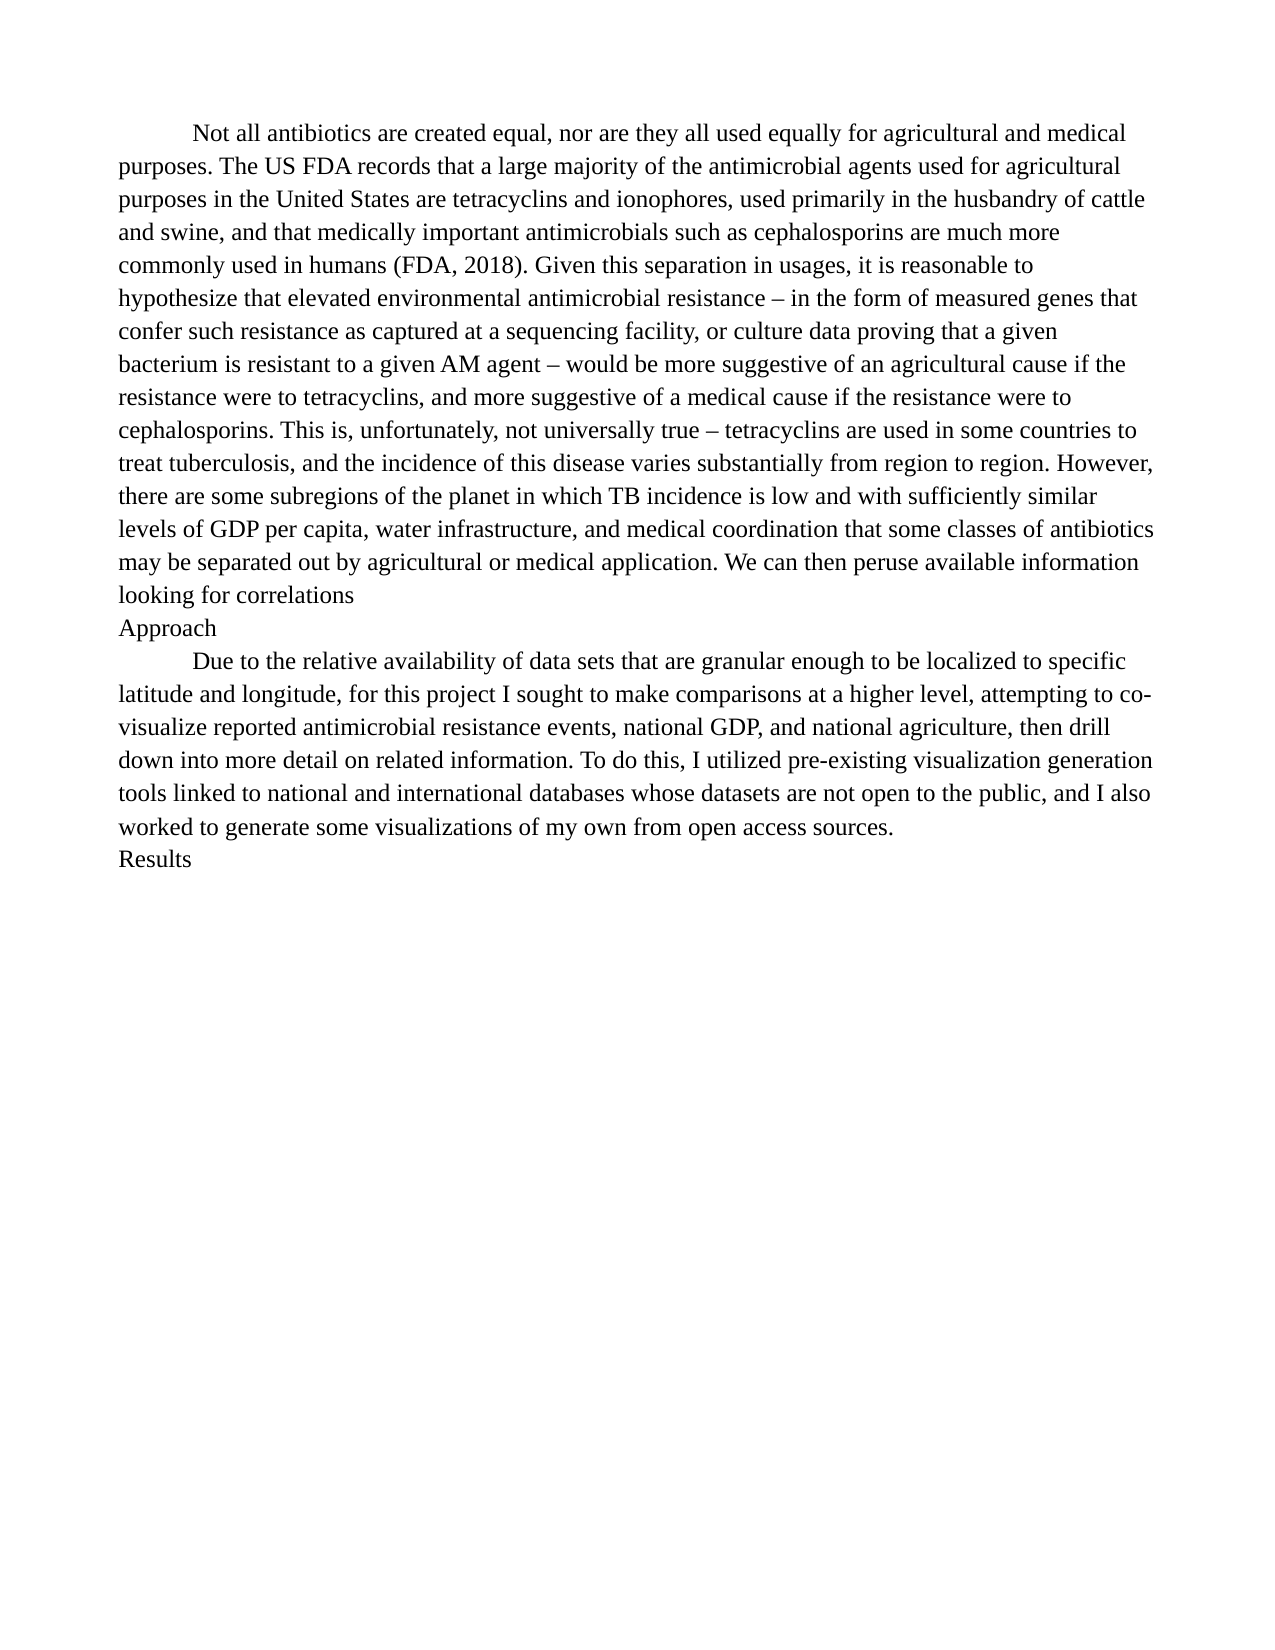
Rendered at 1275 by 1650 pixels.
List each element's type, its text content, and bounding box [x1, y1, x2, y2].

text Due to the relative availability of data sets that are granular enough to be localized to specific latitude and longitude, for this project I sought to make comparisons at a higher level, attempting to co-visualize reported antimicrobial resistance events, national GDP, and national agriculture, then drill down into more detail on related information. To do this, I utilized pre-existing visualization generation tools linked to national and international databases whose datasets are not open to the public, and I also worked to generate some visualizations of my own from open access sources. [118, 646, 1157, 840]
text Not all antibiotics are created equal, nor are they all used equally for agricultural and medical purposes. The US FDA records that a large majority of the antimicrobial agents used for agricultural purposes in the United States are tetracyclins and ionophores, used primarily in the husbandry of cattle and swine, and that medically important antimicrobials such as cephalosporins are much more commonly used in humans (FDA, 2018). Given this separation in usages, it is reasonable to hypothesize that elevated environmental antimicrobial resistance – in the form of measured genes that confer such resistance as captured at a sequencing facility, or culture data proving that a given bacterium is resistant to a given AM agent – would be more suggestive of an agricultural cause if the resistance were to tetracyclins, and more suggestive of a medical cause if the resistance were to cephalosporins. This is, unfortunately, not universally true – tetracyclins are used in some countries to treat tuberculosis, and the incidence of this disease varies substantially from region to region. However, there are some subregions of the planet in which TB incidence is low and with sufficiently similar levels of GDP per capita, water infrastructure, and medical coordination that some classes of antibiotics may be separated out by agricultural or medical application. We can then peruse available information looking for correlations [118, 118, 1157, 609]
text Approach [118, 613, 1157, 642]
text Results [118, 844, 1157, 873]
